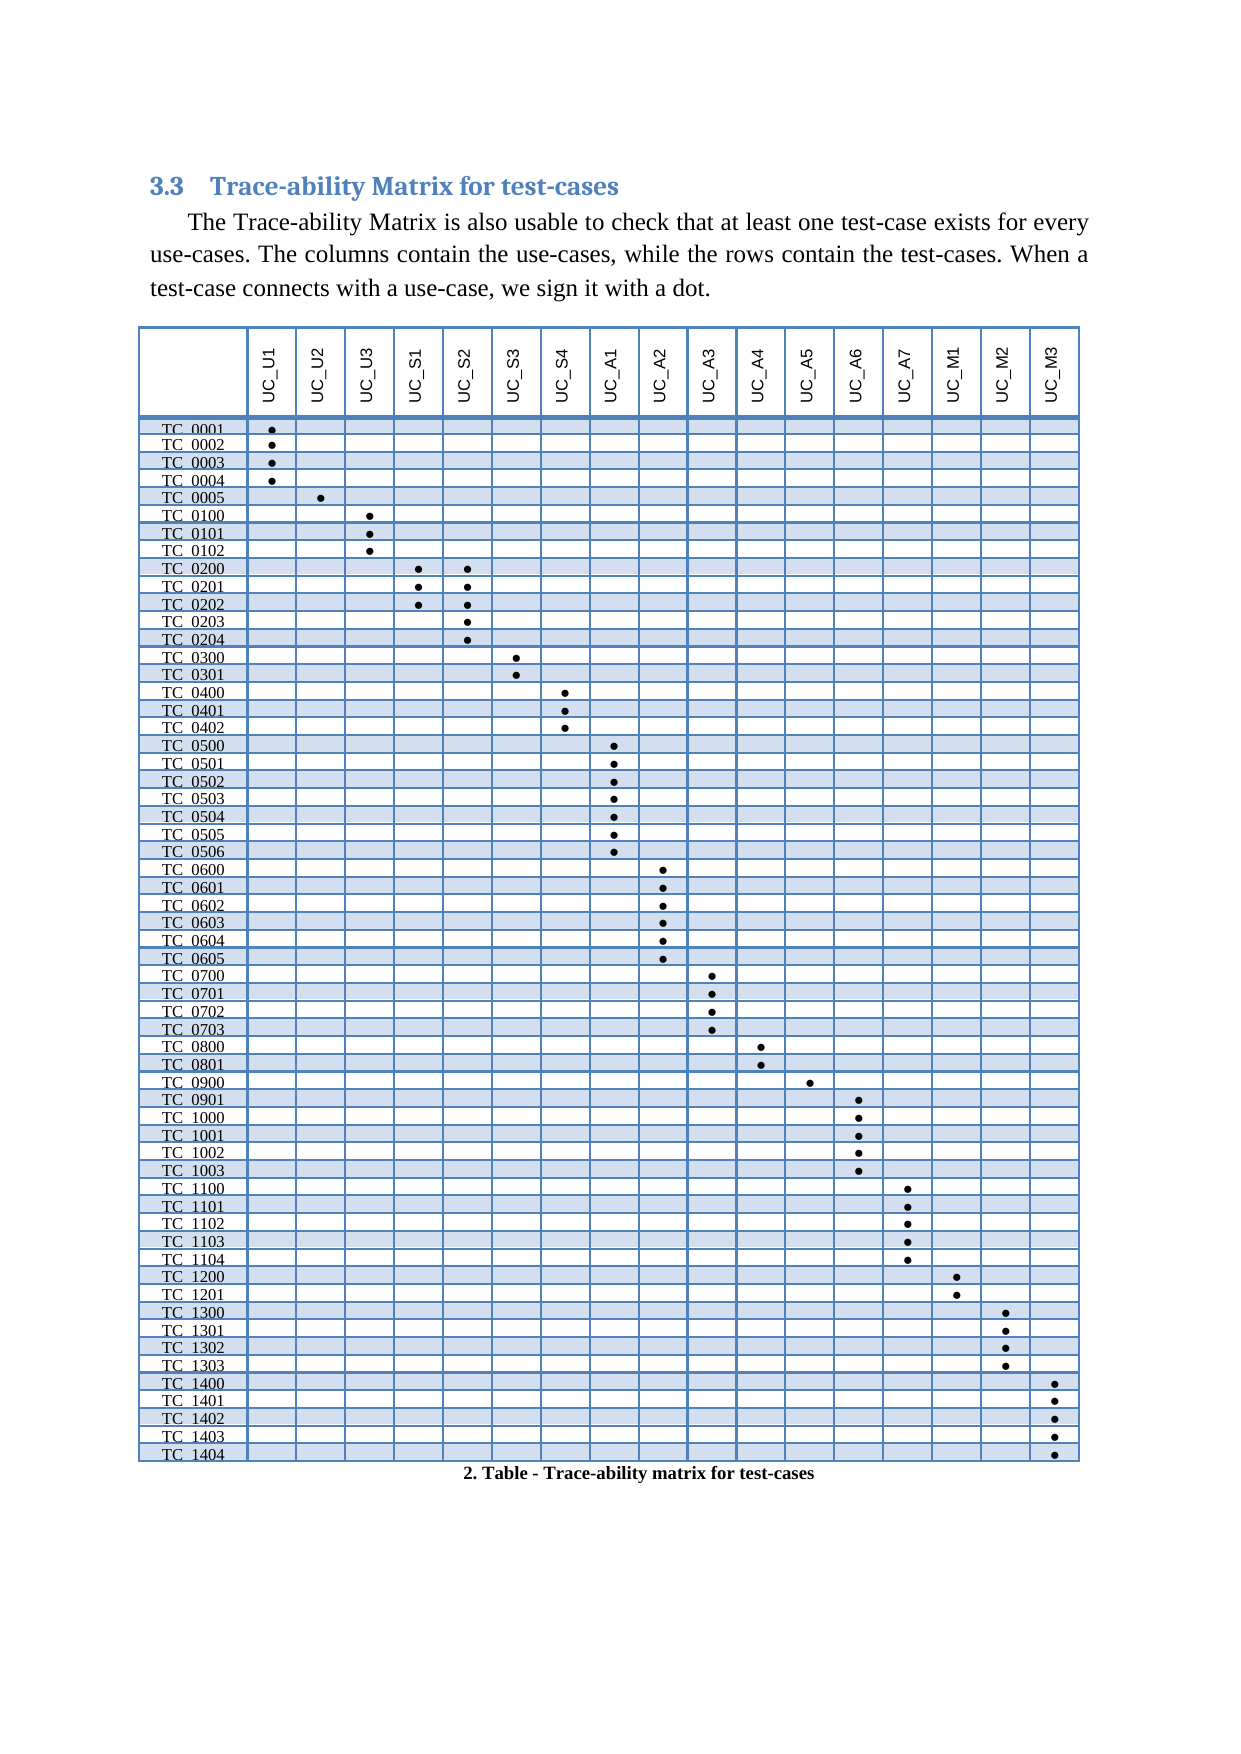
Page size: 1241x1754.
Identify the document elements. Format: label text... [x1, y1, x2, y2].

table_cell ● [640, 878, 686, 893]
table_cell [297, 1090, 344, 1106]
table_cell [738, 1409, 784, 1424]
table_cell [640, 842, 686, 858]
table_cell ● [249, 453, 295, 468]
table_cell [640, 594, 686, 610]
table_cell [542, 1055, 589, 1070]
table_cell [591, 1374, 638, 1389]
table_cell [346, 453, 393, 468]
table_cell TC_1301 [140, 1320, 246, 1336]
table_cell [395, 1250, 442, 1265]
table_cell [933, 771, 980, 787]
table_cell ● [689, 966, 735, 982]
table_cell [640, 807, 686, 822]
table_cell [933, 435, 980, 451]
table_cell [738, 1143, 784, 1159]
table_cell [542, 860, 589, 876]
table_cell [591, 1338, 638, 1354]
table_cell ● [395, 559, 442, 574]
table_cell [395, 630, 442, 645]
table_cell [786, 860, 833, 876]
table_cell [640, 771, 686, 787]
table_cell [982, 630, 1029, 645]
table_cell ● [835, 1108, 882, 1123]
table_cell [1031, 1037, 1078, 1053]
table_cell [395, 1019, 442, 1035]
table_cell [249, 1002, 295, 1017]
table_cell [493, 895, 540, 911]
table_cell [1031, 435, 1078, 451]
table_cell [346, 488, 393, 504]
table_cell [346, 1320, 393, 1336]
table_cell [591, 878, 638, 893]
table_cell ● [835, 1126, 882, 1141]
table_cell [786, 1196, 833, 1212]
table_cell ● [640, 860, 686, 876]
table_cell [982, 1409, 1029, 1424]
table_cell [591, 1019, 638, 1035]
table_cell [444, 913, 491, 929]
table_cell [493, 1250, 540, 1265]
table_cell [738, 878, 784, 893]
table_cell [346, 1214, 393, 1230]
table_cell TC_1303 [140, 1356, 246, 1371]
table_cell TC_0400 [140, 683, 246, 698]
table_cell [786, 1320, 833, 1336]
table_cell [738, 931, 784, 946]
table_cell [738, 718, 784, 734]
table_cell [1031, 1356, 1078, 1371]
table_cell [297, 594, 344, 610]
table_cell ● [982, 1338, 1029, 1354]
table_cell [738, 577, 784, 592]
table_cell [346, 931, 393, 946]
table_cell [591, 1161, 638, 1177]
table_cell [835, 825, 882, 840]
table_cell [493, 1037, 540, 1053]
table_cell [444, 1250, 491, 1265]
table_cell [640, 736, 686, 752]
table_header UC_M2 [982, 329, 1029, 415]
table_cell [982, 1143, 1029, 1159]
table_cell [542, 931, 589, 946]
table_cell [444, 771, 491, 787]
table_cell [591, 541, 638, 557]
table_cell [640, 1285, 686, 1301]
table_cell [689, 949, 735, 964]
table_cell [786, 1019, 833, 1035]
table_cell [884, 1037, 931, 1053]
table_cell [982, 913, 1029, 929]
table_cell TC_0102 [140, 541, 246, 557]
table_cell [591, 1232, 638, 1247]
table_cell [982, 1285, 1029, 1301]
table_cell [640, 1356, 686, 1371]
table_cell [786, 1444, 833, 1460]
table_cell [982, 1037, 1029, 1053]
table_cell [249, 807, 295, 822]
table_cell [249, 1285, 295, 1301]
table_cell [1031, 1250, 1078, 1265]
table_cell [1031, 1285, 1078, 1301]
table_cell [1031, 913, 1078, 929]
table_cell [689, 541, 735, 557]
table_cell [786, 1338, 833, 1354]
table_cell [395, 1338, 442, 1354]
table_cell [786, 1037, 833, 1053]
table_cell [786, 524, 833, 539]
table_cell [982, 683, 1029, 698]
table_cell TC_0801 [140, 1055, 246, 1070]
table_header UC_S2 [444, 329, 491, 415]
table_cell [346, 1179, 393, 1194]
table_cell [591, 1444, 638, 1460]
table_cell [982, 420, 1029, 433]
table_cell [884, 736, 931, 752]
table_cell TC_1302 [140, 1338, 246, 1354]
table_cell [395, 506, 442, 521]
table_cell [640, 718, 686, 734]
table_cell [835, 470, 882, 486]
table_cell [640, 1232, 686, 1247]
table_cell [444, 506, 491, 521]
table_cell [297, 1320, 344, 1336]
table_cell [835, 1019, 882, 1035]
table_cell [1031, 771, 1078, 787]
table_cell [297, 1427, 344, 1442]
table_cell [444, 931, 491, 946]
table_cell [933, 1303, 980, 1318]
table_cell [982, 1179, 1029, 1194]
table_cell [493, 860, 540, 876]
table_cell [444, 1143, 491, 1159]
table_cell [933, 648, 980, 663]
table_cell [835, 1055, 882, 1070]
table_cell [640, 1338, 686, 1354]
table_cell [493, 1090, 540, 1106]
table_cell [689, 789, 735, 805]
table_cell [591, 577, 638, 592]
table_cell [395, 1391, 442, 1407]
table_cell [346, 1055, 393, 1070]
table_cell [1031, 1338, 1078, 1354]
table_cell TC_0506 [140, 842, 246, 858]
table_cell [884, 506, 931, 521]
table_cell [346, 594, 393, 610]
table_cell ● [1031, 1374, 1078, 1389]
table_cell [884, 1055, 931, 1070]
table_cell [933, 683, 980, 698]
table_cell [884, 842, 931, 858]
table_cell [493, 470, 540, 486]
table_cell [297, 1108, 344, 1123]
table_cell [786, 1232, 833, 1247]
table_cell [835, 701, 882, 716]
table_cell [444, 825, 491, 840]
table_cell [933, 984, 980, 999]
table_cell [689, 594, 735, 610]
table_cell [444, 1356, 491, 1371]
table_cell [640, 648, 686, 663]
table_cell [346, 984, 393, 999]
table_cell [493, 966, 540, 982]
table_cell TC_0600 [140, 860, 246, 876]
table_cell [982, 860, 1029, 876]
table_cell [346, 470, 393, 486]
table_cell [640, 1161, 686, 1177]
table_cell [297, 878, 344, 893]
table_cell [493, 1391, 540, 1407]
table_cell [933, 630, 980, 645]
table_cell ● [884, 1196, 931, 1212]
table_cell [835, 1391, 882, 1407]
table_cell [249, 1126, 295, 1141]
table_cell [346, 878, 393, 893]
table_cell [444, 1338, 491, 1354]
table_cell [493, 1444, 540, 1460]
table_cell [395, 949, 442, 964]
table_cell [249, 771, 295, 787]
table_cell [933, 1409, 980, 1424]
table_cell [738, 1179, 784, 1194]
table_cell [542, 1214, 589, 1230]
table_cell [395, 1285, 442, 1301]
table_cell [591, 913, 638, 929]
table_cell [493, 1232, 540, 1247]
table_cell [297, 860, 344, 876]
table_cell [933, 1073, 980, 1088]
table_cell [786, 577, 833, 592]
table_cell ● [591, 842, 638, 858]
table_cell TC_0601 [140, 878, 246, 893]
table_cell [835, 559, 882, 574]
table_cell [640, 488, 686, 504]
table_cell [982, 1108, 1029, 1123]
table_cell [591, 1250, 638, 1265]
table_cell [884, 1267, 931, 1283]
table_cell [444, 895, 491, 911]
table_cell [591, 860, 638, 876]
table_cell [933, 1374, 980, 1389]
table_cell [297, 1214, 344, 1230]
table_cell [297, 754, 344, 769]
table_cell [346, 842, 393, 858]
table_cell [346, 420, 393, 433]
table_cell [395, 1374, 442, 1389]
table_cell [689, 683, 735, 698]
table_cell [542, 807, 589, 822]
table_cell ● [493, 665, 540, 681]
table_cell [689, 1409, 735, 1424]
table_cell [982, 701, 1029, 716]
table_cell [786, 630, 833, 645]
table_cell [395, 1409, 442, 1424]
table_cell TC_0204 [140, 630, 246, 645]
table_cell ● [444, 612, 491, 628]
table_cell [884, 1356, 931, 1371]
table_cell [591, 966, 638, 982]
table_cell [493, 825, 540, 840]
table_cell [738, 1161, 784, 1177]
table_cell [1031, 630, 1078, 645]
table_cell [786, 771, 833, 787]
table_cell [640, 506, 686, 521]
table_cell [297, 1391, 344, 1407]
table_cell [1031, 420, 1078, 433]
table_cell [786, 453, 833, 468]
table_cell [1031, 1196, 1078, 1212]
table_cell [689, 1073, 735, 1088]
table_cell [542, 1232, 589, 1247]
table_cell [933, 1427, 980, 1442]
table_cell [982, 1391, 1029, 1407]
table_cell [689, 1108, 735, 1123]
table_cell [346, 559, 393, 574]
table_cell TC_0203 [140, 612, 246, 628]
table_cell [640, 701, 686, 716]
table_cell TC_0505 [140, 825, 246, 840]
table_cell [786, 665, 833, 681]
table_cell [884, 860, 931, 876]
table_cell [591, 1303, 638, 1318]
table_cell [982, 984, 1029, 999]
table_cell [249, 1073, 295, 1088]
table_cell ● [982, 1303, 1029, 1318]
table_cell [640, 1073, 686, 1088]
table_cell [835, 754, 882, 769]
table_cell [395, 789, 442, 805]
table_cell TC_1200 [140, 1267, 246, 1283]
table_cell [835, 1250, 882, 1265]
table_cell [640, 683, 686, 698]
table_cell [933, 966, 980, 982]
table_cell [1031, 842, 1078, 858]
table_cell [249, 1391, 295, 1407]
table_cell [738, 665, 784, 681]
table_cell [738, 754, 784, 769]
table_cell [689, 420, 735, 433]
table_cell ● [640, 949, 686, 964]
table_cell [444, 453, 491, 468]
table_cell [738, 701, 784, 716]
table_cell [835, 771, 882, 787]
table_cell [689, 895, 735, 911]
table_cell ● [884, 1214, 931, 1230]
table_cell TC_0402 [140, 718, 246, 734]
table_cell [786, 1143, 833, 1159]
table_cell [542, 1161, 589, 1177]
table_cell [640, 1427, 686, 1442]
table_cell [835, 1338, 882, 1354]
table_cell [444, 1090, 491, 1106]
table_cell [982, 1019, 1029, 1035]
table_cell [786, 878, 833, 893]
table_cell [542, 630, 589, 645]
table_cell ● [884, 1232, 931, 1247]
text The Trace-ability Matrix is also usable to check that at least one test-case exists for every use-cases. The columns contain the use-cases, while the rows contain the test-cases. When a test-case connects with a use-case, we sign it with a dot. [150, 207, 1090, 301]
table_cell [444, 1019, 491, 1035]
table_cell [249, 577, 295, 592]
table_header UC_A6 [835, 329, 882, 415]
table_cell [835, 718, 882, 734]
table_cell [640, 470, 686, 486]
table_cell [689, 1285, 735, 1301]
table_cell [689, 1143, 735, 1159]
table_cell [835, 789, 882, 805]
table_cell [542, 470, 589, 486]
table_cell [346, 612, 393, 628]
table_cell [346, 648, 393, 663]
table_cell [346, 577, 393, 592]
table_cell [640, 1108, 686, 1123]
table_cell [786, 789, 833, 805]
table_cell [933, 420, 980, 433]
table_cell [835, 860, 882, 876]
table_cell [591, 1108, 638, 1123]
table_header UC_A4 [738, 329, 784, 415]
table_cell ● [738, 1037, 784, 1053]
table_cell [346, 771, 393, 787]
table_cell [346, 1161, 393, 1177]
table_cell [297, 1196, 344, 1212]
table_cell [395, 1196, 442, 1212]
table_cell [884, 1409, 931, 1424]
table_cell TC_0100 [140, 506, 246, 521]
table_cell [982, 612, 1029, 628]
table_cell [933, 949, 980, 964]
table_cell [689, 1090, 735, 1106]
table_cell [982, 1232, 1029, 1247]
table_cell [1031, 594, 1078, 610]
table_cell [297, 1143, 344, 1159]
table_cell [835, 524, 882, 539]
table_cell [738, 1285, 784, 1301]
table_cell [249, 559, 295, 574]
table_cell [542, 1002, 589, 1017]
table_cell TC_0101 [140, 524, 246, 539]
table_cell [786, 1161, 833, 1177]
table_cell [738, 1002, 784, 1017]
table_cell [346, 895, 393, 911]
table_cell [786, 488, 833, 504]
table_cell [346, 1444, 393, 1460]
table_cell [395, 612, 442, 628]
table_cell [542, 594, 589, 610]
table_cell ● [982, 1320, 1029, 1336]
table_cell [346, 683, 393, 698]
table_cell [395, 470, 442, 486]
table_cell [493, 931, 540, 946]
table_cell [689, 630, 735, 645]
table_cell [884, 1019, 931, 1035]
table_cell [1031, 984, 1078, 999]
table_cell [444, 736, 491, 752]
table_cell [591, 1356, 638, 1371]
table_cell [395, 435, 442, 451]
table_cell TC_1402 [140, 1409, 246, 1424]
table_cell [249, 1356, 295, 1371]
table_cell [249, 736, 295, 752]
table_cell [835, 1374, 882, 1389]
table_cell [493, 1019, 540, 1035]
table_cell [689, 1320, 735, 1336]
table_cell [884, 612, 931, 628]
table_header UC_A3 [689, 329, 735, 415]
table_cell [444, 754, 491, 769]
table_cell [786, 559, 833, 574]
table_cell [738, 559, 784, 574]
table_cell [591, 453, 638, 468]
table_cell [835, 577, 882, 592]
table_cell [835, 895, 882, 911]
table_cell [249, 1108, 295, 1123]
table_cell [884, 524, 931, 539]
table_cell [689, 1391, 735, 1407]
table_cell [249, 825, 295, 840]
table_cell [444, 420, 491, 433]
table_cell [542, 1196, 589, 1212]
table_cell ● [689, 1019, 735, 1035]
table_cell [933, 1055, 980, 1070]
table_cell [542, 1250, 589, 1265]
table_cell ● [444, 594, 491, 610]
table_cell TC_0300 [140, 648, 246, 663]
table_cell [933, 541, 980, 557]
table_cell [786, 807, 833, 822]
table_cell [395, 541, 442, 557]
table_cell [835, 931, 882, 946]
table_cell [884, 1320, 931, 1336]
table_cell TC_0603 [140, 913, 246, 929]
table_cell TC_0501 [140, 754, 246, 769]
table_cell [395, 1303, 442, 1318]
table_cell [297, 1444, 344, 1460]
table_cell [395, 1090, 442, 1106]
table_cell TC_0504 [140, 807, 246, 822]
table_cell [884, 453, 931, 468]
table_cell [884, 559, 931, 574]
table_cell TC_0800 [140, 1037, 246, 1053]
table_cell [786, 435, 833, 451]
table_cell [738, 1320, 784, 1336]
table_cell [493, 1073, 540, 1088]
table_cell [444, 701, 491, 716]
table_cell [1031, 1267, 1078, 1283]
table_cell [395, 1002, 442, 1017]
table_cell [591, 1037, 638, 1053]
table_cell [249, 966, 295, 982]
table_cell [689, 878, 735, 893]
table_cell [982, 488, 1029, 504]
table_cell [1031, 1161, 1078, 1177]
table_cell [982, 1444, 1029, 1460]
table_cell [444, 1232, 491, 1247]
table_cell [738, 470, 784, 486]
table_cell [786, 736, 833, 752]
table_cell [542, 825, 589, 840]
table_cell [493, 1126, 540, 1141]
table_cell [297, 966, 344, 982]
table_cell [346, 754, 393, 769]
table_cell TC_0701 [140, 984, 246, 999]
table_cell [689, 435, 735, 451]
table_cell [249, 1232, 295, 1247]
table_cell [738, 984, 784, 999]
table_cell TC_0604 [140, 931, 246, 946]
table_cell [346, 1409, 393, 1424]
table_cell [1031, 470, 1078, 486]
table_cell [1031, 754, 1078, 769]
table_cell [591, 683, 638, 698]
table_cell [1031, 524, 1078, 539]
table_cell [982, 842, 1029, 858]
table_cell [786, 1391, 833, 1407]
table_cell [346, 701, 393, 716]
table_cell [1031, 1179, 1078, 1194]
table_cell TC_0003 [140, 453, 246, 468]
table_cell [249, 541, 295, 557]
table_header [140, 329, 246, 415]
table_cell ● [346, 524, 393, 539]
table_cell [395, 825, 442, 840]
table_cell [786, 420, 833, 433]
table_cell [786, 648, 833, 663]
table_cell [346, 1391, 393, 1407]
table_cell [982, 789, 1029, 805]
table_cell [444, 789, 491, 805]
table_cell [346, 1019, 393, 1035]
table_cell [982, 506, 1029, 521]
table_cell [591, 895, 638, 911]
table_cell [982, 878, 1029, 893]
table_cell [444, 1126, 491, 1141]
table_cell [542, 878, 589, 893]
table_cell [835, 612, 882, 628]
table_cell [738, 825, 784, 840]
table_cell TC_0700 [140, 966, 246, 982]
table_cell [1031, 612, 1078, 628]
table_cell [395, 736, 442, 752]
table_cell [835, 1002, 882, 1017]
table_cell [542, 1356, 589, 1371]
table_cell [738, 524, 784, 539]
table_cell [786, 1356, 833, 1371]
table_cell [542, 559, 589, 574]
table_cell [346, 1143, 393, 1159]
table_cell [738, 1214, 784, 1230]
table_cell [640, 1303, 686, 1318]
table_cell [884, 1391, 931, 1407]
table_cell [346, 966, 393, 982]
table_cell [395, 1055, 442, 1070]
table_cell [738, 771, 784, 787]
table_cell [542, 1391, 589, 1407]
table_cell [542, 648, 589, 663]
table_cell [249, 842, 295, 858]
table_cell [982, 1214, 1029, 1230]
table_cell [493, 771, 540, 787]
table_header UC_U3 [346, 329, 393, 415]
table_cell [591, 1143, 638, 1159]
table_cell [640, 1374, 686, 1389]
table_cell [444, 488, 491, 504]
table_cell [933, 1002, 980, 1017]
table_cell [933, 665, 980, 681]
table_cell [933, 807, 980, 822]
table_cell [884, 488, 931, 504]
table_cell [493, 1409, 540, 1424]
table_cell [982, 931, 1029, 946]
table_cell ● [786, 1073, 833, 1088]
table_cell [982, 1090, 1029, 1106]
table_cell [493, 1267, 540, 1283]
table_cell [444, 966, 491, 982]
table_cell [395, 878, 442, 893]
table_cell [933, 1320, 980, 1336]
table_cell [835, 435, 882, 451]
table_cell [395, 524, 442, 539]
table_cell [346, 1090, 393, 1106]
table_cell [346, 1073, 393, 1088]
table_cell TC_1100 [140, 1179, 246, 1194]
table_cell [786, 683, 833, 698]
table_cell [786, 1267, 833, 1283]
table_cell [444, 949, 491, 964]
table_cell [395, 1143, 442, 1159]
table_cell TC_1300 [140, 1303, 246, 1318]
table_cell [346, 1427, 393, 1442]
table_cell [738, 1073, 784, 1088]
table_cell [493, 1427, 540, 1442]
table_cell [689, 1374, 735, 1389]
table_cell [542, 1179, 589, 1194]
table_cell [933, 506, 980, 521]
table_cell [933, 1179, 980, 1194]
table_cell [835, 1196, 882, 1212]
table_cell [444, 1303, 491, 1318]
table_cell [786, 895, 833, 911]
table_cell [249, 1374, 295, 1389]
table_cell ● [689, 1002, 735, 1017]
table_cell [835, 1356, 882, 1371]
table_cell [884, 895, 931, 911]
table_cell [884, 966, 931, 982]
table_cell [346, 1356, 393, 1371]
table_cell [835, 1179, 882, 1194]
table_cell [982, 1250, 1029, 1265]
table_cell [346, 1303, 393, 1318]
table_cell [1031, 1002, 1078, 1017]
table_cell [689, 718, 735, 734]
table_cell [444, 878, 491, 893]
table_cell TC_1403 [140, 1427, 246, 1442]
table_cell [786, 984, 833, 999]
table_cell [493, 736, 540, 752]
table_cell [835, 683, 882, 698]
table_cell [346, 807, 393, 822]
table_cell [689, 1250, 735, 1265]
table_cell [933, 736, 980, 752]
table_cell [249, 878, 295, 893]
table_cell [884, 683, 931, 698]
table_cell [542, 1427, 589, 1442]
table_cell TC_0004 [140, 470, 246, 486]
table_cell [689, 1196, 735, 1212]
table_cell [786, 949, 833, 964]
table_cell [640, 524, 686, 539]
table_cell [249, 1267, 295, 1283]
table_cell [689, 825, 735, 840]
table_header UC_U2 [297, 329, 344, 415]
table_cell [640, 1196, 686, 1212]
table_cell [640, 1320, 686, 1336]
table_cell [249, 488, 295, 504]
table_cell [249, 789, 295, 805]
table_cell TC_0500 [140, 736, 246, 752]
table_cell [689, 736, 735, 752]
table_cell [689, 612, 735, 628]
table_cell [738, 842, 784, 858]
table_cell [493, 913, 540, 929]
table_cell TC_1001 [140, 1126, 246, 1141]
table_cell [346, 1232, 393, 1247]
table_cell [346, 718, 393, 734]
table_cell TC_0502 [140, 771, 246, 787]
table_cell [444, 648, 491, 663]
table_cell TC_0901 [140, 1090, 246, 1106]
table_cell [738, 807, 784, 822]
table_cell ● [884, 1250, 931, 1265]
table_cell [884, 1444, 931, 1460]
table_cell [444, 1427, 491, 1442]
table_cell [395, 1037, 442, 1053]
table_cell [297, 1356, 344, 1371]
table_cell [738, 913, 784, 929]
table_cell [982, 470, 1029, 486]
table_cell [835, 630, 882, 645]
table_cell [884, 718, 931, 734]
table_cell [1031, 453, 1078, 468]
table_cell [640, 665, 686, 681]
table_cell [689, 701, 735, 716]
table_cell [542, 577, 589, 592]
table_cell [689, 1356, 735, 1371]
table_cell [835, 648, 882, 663]
table_cell [249, 1250, 295, 1265]
table_cell [591, 718, 638, 734]
table_cell [493, 984, 540, 999]
table_cell [542, 1320, 589, 1336]
table_cell [346, 435, 393, 451]
table_cell [884, 1090, 931, 1106]
table_cell [884, 435, 931, 451]
table_cell [444, 860, 491, 876]
table_cell [297, 736, 344, 752]
table_cell [982, 1002, 1029, 1017]
table_cell [689, 754, 735, 769]
table_cell [689, 559, 735, 574]
table_cell [640, 1037, 686, 1053]
table_cell [933, 524, 980, 539]
table_cell [297, 789, 344, 805]
table_cell ● [640, 913, 686, 929]
table_cell [982, 1196, 1029, 1212]
table_cell [689, 1214, 735, 1230]
table_cell [738, 683, 784, 698]
table_cell [493, 577, 540, 592]
table_cell [884, 789, 931, 805]
table_cell [591, 1090, 638, 1106]
table_cell ● [1031, 1444, 1078, 1460]
subtitle Trace-ability Matrix for test-cases [150, 171, 1090, 202]
table_cell [249, 754, 295, 769]
table_cell [786, 506, 833, 521]
table_cell [395, 1073, 442, 1088]
table_cell [835, 541, 882, 557]
table_cell [297, 648, 344, 663]
table_cell [982, 1427, 1029, 1442]
table_cell [689, 665, 735, 681]
table_cell [835, 966, 882, 982]
table_cell [835, 1427, 882, 1442]
table_cell [640, 577, 686, 592]
table_cell [786, 1214, 833, 1230]
table_cell [591, 1179, 638, 1194]
table_cell [346, 630, 393, 645]
table_cell [738, 1338, 784, 1354]
table_cell [738, 1356, 784, 1371]
table_cell [297, 524, 344, 539]
table_cell [786, 470, 833, 486]
table_cell TC_1104 [140, 1250, 246, 1265]
table_cell [346, 1037, 393, 1053]
table_cell [1031, 895, 1078, 911]
table_cell [689, 577, 735, 592]
table_cell [933, 931, 980, 946]
table_cell [346, 1374, 393, 1389]
table_cell [933, 594, 980, 610]
table_cell [738, 435, 784, 451]
table_cell [249, 1444, 295, 1460]
table_cell [297, 1055, 344, 1070]
table_cell [738, 789, 784, 805]
table_cell [689, 488, 735, 504]
table_cell [542, 1267, 589, 1283]
table_cell ● [1031, 1391, 1078, 1407]
table_cell [738, 966, 784, 982]
table_cell ● [933, 1267, 980, 1283]
table_cell [786, 966, 833, 982]
table_cell ● [1031, 1409, 1078, 1424]
table_cell [395, 1356, 442, 1371]
table_cell [884, 594, 931, 610]
table_cell TC_0703 [140, 1019, 246, 1035]
table_cell [542, 1143, 589, 1159]
table_cell [444, 1073, 491, 1088]
table_cell [493, 1285, 540, 1301]
table_cell [297, 665, 344, 681]
table_cell [395, 683, 442, 698]
table_cell [297, 612, 344, 628]
table_cell [297, 559, 344, 574]
table_cell [591, 701, 638, 716]
table_cell [640, 630, 686, 645]
table_cell [933, 1338, 980, 1354]
table_cell [982, 895, 1029, 911]
table_cell [933, 878, 980, 893]
table_cell [738, 541, 784, 557]
table_cell [395, 488, 442, 504]
table_cell [346, 1250, 393, 1265]
table_cell [982, 1374, 1029, 1389]
table_cell [542, 435, 589, 451]
table_cell [444, 1444, 491, 1460]
table_cell [346, 913, 393, 929]
table_cell TC_1101 [140, 1196, 246, 1212]
table_cell [249, 931, 295, 946]
table_cell [493, 630, 540, 645]
table_cell [542, 1037, 589, 1053]
table_cell [738, 1267, 784, 1283]
table_cell [493, 754, 540, 769]
table_cell [835, 453, 882, 468]
table_cell [689, 913, 735, 929]
table_cell [297, 701, 344, 716]
table_cell [884, 1285, 931, 1301]
table_cell ● [640, 931, 686, 946]
table_cell [640, 1409, 686, 1424]
table_cell [493, 878, 540, 893]
table_cell [738, 1303, 784, 1318]
table_cell [933, 825, 980, 840]
table_cell ● [591, 736, 638, 752]
table_cell [640, 453, 686, 468]
table_cell [591, 524, 638, 539]
table_cell [297, 895, 344, 911]
table_cell [786, 1427, 833, 1442]
table_cell [444, 1267, 491, 1283]
table_cell [542, 1374, 589, 1389]
table_cell [542, 895, 589, 911]
table_cell [395, 1320, 442, 1336]
table_cell [689, 1338, 735, 1354]
table_cell [493, 612, 540, 628]
table_cell [591, 1073, 638, 1088]
table_cell [249, 1338, 295, 1354]
table_cell [982, 736, 1029, 752]
table_cell [395, 1232, 442, 1247]
table_cell [1031, 1019, 1078, 1035]
table_cell TC_0200 [140, 559, 246, 574]
table_cell ● [591, 754, 638, 769]
table_cell [738, 949, 784, 964]
table_cell TC_1404 [140, 1444, 246, 1460]
table_cell [444, 524, 491, 539]
table_cell [786, 612, 833, 628]
table_cell [884, 771, 931, 787]
table_cell [297, 931, 344, 946]
table_cell [297, 420, 344, 433]
table_cell [444, 1320, 491, 1336]
table_cell [1031, 718, 1078, 734]
table_cell ● [884, 1179, 931, 1194]
table_cell [395, 984, 442, 999]
table_cell [738, 1427, 784, 1442]
table_cell [786, 754, 833, 769]
table_cell [933, 1090, 980, 1106]
table_cell [493, 789, 540, 805]
table_cell [297, 453, 344, 468]
table_cell [297, 470, 344, 486]
table_cell [444, 1055, 491, 1070]
table_cell [249, 718, 295, 734]
table_cell [297, 1285, 344, 1301]
table_cell [542, 736, 589, 752]
table_cell [786, 594, 833, 610]
table_cell [640, 1055, 686, 1070]
table_cell [493, 541, 540, 557]
table_cell [982, 665, 1029, 681]
text 2. Table - Trace-ability matrix for test-cases [150, 1462, 1090, 1483]
table_cell [591, 1267, 638, 1283]
table_cell [542, 541, 589, 557]
table_cell [591, 648, 638, 663]
table_cell [689, 506, 735, 521]
table_cell [395, 842, 442, 858]
table_cell [689, 1444, 735, 1460]
table_cell [346, 789, 393, 805]
table_cell [835, 1409, 882, 1424]
table_cell [640, 612, 686, 628]
table_cell [933, 718, 980, 734]
table_cell [640, 1090, 686, 1106]
table_cell [493, 435, 540, 451]
table_cell [640, 1002, 686, 1017]
table_cell [982, 453, 1029, 468]
table_cell [1031, 878, 1078, 893]
table_cell [1031, 1055, 1078, 1070]
table_header UC_A7 [884, 329, 931, 415]
table_cell TC_1201 [140, 1285, 246, 1301]
table_cell [297, 1267, 344, 1283]
table_cell [933, 1444, 980, 1460]
table_cell ● [591, 807, 638, 822]
table_cell [249, 1019, 295, 1035]
table_cell ● [346, 506, 393, 521]
table_cell [640, 966, 686, 982]
table_cell [249, 949, 295, 964]
table_cell [1031, 736, 1078, 752]
table_cell [395, 860, 442, 876]
table_cell [1031, 488, 1078, 504]
table_cell [884, 931, 931, 946]
table_cell [493, 1374, 540, 1389]
table_cell [933, 1126, 980, 1141]
table_cell [346, 1002, 393, 1017]
table_cell TC_0900 [140, 1073, 246, 1088]
table_cell TC_0602 [140, 895, 246, 911]
table_cell [493, 1356, 540, 1371]
table_cell [395, 1126, 442, 1141]
table_cell [591, 1285, 638, 1301]
table_cell [640, 1267, 686, 1283]
table_cell [786, 1179, 833, 1194]
table_cell [786, 825, 833, 840]
table_cell [835, 1232, 882, 1247]
table_cell ● [542, 718, 589, 734]
table_cell [738, 1374, 784, 1389]
table_cell [444, 718, 491, 734]
table_cell [249, 984, 295, 999]
table_cell [689, 771, 735, 787]
table_cell [640, 1444, 686, 1460]
table_cell [395, 1179, 442, 1194]
table_cell [395, 1161, 442, 1177]
table_cell [591, 984, 638, 999]
table_cell [297, 506, 344, 521]
table_cell [249, 895, 295, 911]
table_cell [884, 577, 931, 592]
table_cell [689, 860, 735, 876]
table_cell TC_0202 [140, 594, 246, 610]
table_cell TC_1102 [140, 1214, 246, 1230]
table_cell [689, 470, 735, 486]
table_cell [640, 559, 686, 574]
table_cell [933, 754, 980, 769]
table_cell [542, 1285, 589, 1301]
table_cell [689, 1055, 735, 1070]
table_cell [640, 1019, 686, 1035]
table_header UC_A5 [786, 329, 833, 415]
table_cell [591, 949, 638, 964]
table_cell [884, 1108, 931, 1123]
table_cell [493, 949, 540, 964]
table_cell [884, 1374, 931, 1389]
table_cell [249, 665, 295, 681]
table_cell [738, 1090, 784, 1106]
table_cell ● [249, 470, 295, 486]
table_cell [884, 1338, 931, 1354]
table_cell ● [1031, 1427, 1078, 1442]
table_cell [297, 913, 344, 929]
table_cell [493, 420, 540, 433]
table_cell [786, 541, 833, 557]
table_cell [738, 506, 784, 521]
table_cell [982, 718, 1029, 734]
table_cell [1031, 789, 1078, 805]
table_cell [444, 1002, 491, 1017]
table_cell ● [591, 771, 638, 787]
table_cell [395, 1427, 442, 1442]
table_cell [933, 453, 980, 468]
table_cell [1031, 1108, 1078, 1123]
table_cell [542, 1126, 589, 1141]
table_cell [884, 1303, 931, 1318]
table_cell ● [835, 1161, 882, 1177]
table_cell [884, 1427, 931, 1442]
table_cell [493, 1303, 540, 1318]
table_cell [982, 966, 1029, 982]
table_cell [738, 648, 784, 663]
table_cell [738, 1196, 784, 1212]
table_cell [444, 842, 491, 858]
table_cell [542, 1303, 589, 1318]
table_cell [689, 1037, 735, 1053]
table_cell [444, 665, 491, 681]
table_cell [933, 842, 980, 858]
table_cell TC_0503 [140, 789, 246, 805]
table_cell [542, 1108, 589, 1123]
table_cell [738, 1019, 784, 1035]
table_cell [982, 1055, 1029, 1070]
table_cell [591, 612, 638, 628]
table_cell [493, 488, 540, 504]
table_cell [786, 701, 833, 716]
table_cell [786, 1303, 833, 1318]
table_cell [689, 807, 735, 822]
table_cell [738, 420, 784, 433]
table_header UC_U1 [249, 329, 295, 415]
table_cell [297, 825, 344, 840]
table_cell [1031, 1073, 1078, 1088]
table_cell [640, 541, 686, 557]
table_cell [395, 1108, 442, 1123]
table_cell [493, 1055, 540, 1070]
table_cell [835, 665, 882, 681]
table_cell [444, 1108, 491, 1123]
table_cell [982, 1161, 1029, 1177]
table_cell [493, 1002, 540, 1017]
table_cell [249, 594, 295, 610]
table_cell [835, 1303, 882, 1318]
table_cell [297, 771, 344, 787]
table_cell [249, 1161, 295, 1177]
table_cell [689, 1161, 735, 1177]
table_cell TC_0702 [140, 1002, 246, 1017]
table_cell [689, 1303, 735, 1318]
table_cell [249, 1055, 295, 1070]
table_cell TC_0005 [140, 488, 246, 504]
table_cell [786, 1108, 833, 1123]
table_cell [738, 594, 784, 610]
table_cell [444, 1037, 491, 1053]
table_cell [591, 931, 638, 946]
table_cell [493, 1143, 540, 1159]
table_cell TC_0201 [140, 577, 246, 592]
table_cell [395, 754, 442, 769]
table_cell [346, 860, 393, 876]
table_cell [297, 718, 344, 734]
table_cell [395, 771, 442, 787]
table_cell [884, 630, 931, 645]
table_cell [1031, 665, 1078, 681]
table_cell [297, 949, 344, 964]
table_cell [786, 1409, 833, 1424]
table_cell [884, 825, 931, 840]
table_cell TC_1401 [140, 1391, 246, 1407]
table_cell [444, 1214, 491, 1230]
table_cell TC_0001 [140, 420, 246, 433]
table_cell [738, 1232, 784, 1247]
table_cell [982, 577, 1029, 592]
table_cell [297, 1037, 344, 1053]
table_cell [689, 1232, 735, 1247]
table_cell [982, 541, 1029, 557]
table_cell [346, 1196, 393, 1212]
table_cell [1031, 1126, 1078, 1141]
table_cell [542, 1409, 589, 1424]
table_cell [835, 488, 882, 504]
table_cell [884, 701, 931, 716]
table_cell [542, 453, 589, 468]
table_cell [835, 878, 882, 893]
table_cell ● [591, 825, 638, 840]
table_cell [738, 736, 784, 752]
table_cell [640, 789, 686, 805]
table_cell [933, 789, 980, 805]
table_cell [542, 524, 589, 539]
table_cell [297, 683, 344, 698]
table_cell [591, 1391, 638, 1407]
table_cell [493, 718, 540, 734]
table_cell [884, 1143, 931, 1159]
table_cell ● [542, 701, 589, 716]
table_cell [786, 931, 833, 946]
table_cell TC_0605 [140, 949, 246, 964]
table_cell [835, 984, 882, 999]
table_cell [346, 1338, 393, 1354]
table_cell [591, 1126, 638, 1141]
table_cell [640, 1250, 686, 1265]
table_cell [982, 648, 1029, 663]
table_cell [738, 1108, 784, 1123]
table_cell [444, 807, 491, 822]
table_cell [933, 1391, 980, 1407]
table_cell [1031, 1232, 1078, 1247]
table_cell [395, 648, 442, 663]
table_cell TC_1103 [140, 1232, 246, 1247]
table_cell [738, 453, 784, 468]
table_cell [933, 860, 980, 876]
table_cell [933, 1037, 980, 1053]
table_cell [249, 648, 295, 663]
table_cell [982, 807, 1029, 822]
table_cell [249, 1179, 295, 1194]
table_cell [395, 1444, 442, 1460]
table_cell [640, 435, 686, 451]
table_cell [591, 559, 638, 574]
table_cell [982, 1073, 1029, 1088]
table_cell [640, 825, 686, 840]
table_cell [835, 807, 882, 822]
table_cell [640, 420, 686, 433]
table_cell [249, 1037, 295, 1053]
table_cell [835, 420, 882, 433]
table_cell [297, 630, 344, 645]
table_cell [982, 524, 1029, 539]
table_cell [689, 931, 735, 946]
table_cell [542, 1444, 589, 1460]
table_cell [982, 1126, 1029, 1141]
table_cell [835, 1444, 882, 1460]
table_cell [444, 683, 491, 698]
table_cell [884, 1073, 931, 1088]
table_cell ● [689, 984, 735, 999]
table_cell [1031, 541, 1078, 557]
table_cell [982, 1267, 1029, 1283]
table_cell [297, 577, 344, 592]
table_cell [493, 1108, 540, 1123]
table_cell TC_0401 [140, 701, 246, 716]
table_cell [933, 488, 980, 504]
table_cell ● [444, 559, 491, 574]
table_cell [346, 1267, 393, 1283]
table_cell [1031, 1214, 1078, 1230]
table_cell [933, 559, 980, 574]
table_cell [444, 1409, 491, 1424]
table_cell [346, 1285, 393, 1301]
table_cell [933, 577, 980, 592]
table_cell [1031, 1090, 1078, 1106]
table_cell [346, 825, 393, 840]
table_cell [297, 984, 344, 999]
table_cell [249, 1090, 295, 1106]
table_cell [689, 648, 735, 663]
table_cell [591, 1196, 638, 1212]
table_cell [1031, 683, 1078, 698]
table_cell ● [835, 1090, 882, 1106]
table_cell [395, 1214, 442, 1230]
table_cell [933, 913, 980, 929]
table_cell ● [640, 895, 686, 911]
table_cell ● [835, 1143, 882, 1159]
table_cell [884, 648, 931, 663]
table_cell [786, 842, 833, 858]
table_cell [1031, 559, 1078, 574]
table_header UC_A2 [640, 329, 686, 415]
table_cell [542, 949, 589, 964]
table_cell [689, 1126, 735, 1141]
table_cell [395, 420, 442, 433]
table_cell [297, 435, 344, 451]
table_cell [933, 1161, 980, 1177]
table_header UC_S3 [493, 329, 540, 415]
table_cell [786, 1055, 833, 1070]
table_cell [591, 506, 638, 521]
table_cell [249, 1320, 295, 1336]
table_cell [689, 524, 735, 539]
table_cell [542, 420, 589, 433]
table_cell [444, 984, 491, 999]
table_cell [591, 1055, 638, 1070]
table_cell [1031, 1303, 1078, 1318]
table_cell [738, 1250, 784, 1265]
table_cell [249, 524, 295, 539]
table_cell [395, 913, 442, 929]
table_cell [297, 1374, 344, 1389]
table_cell [249, 506, 295, 521]
table_cell [933, 1250, 980, 1265]
table_cell [591, 1214, 638, 1230]
table_cell [738, 1391, 784, 1407]
table_cell [297, 1232, 344, 1247]
table_cell [738, 1444, 784, 1460]
table_cell [1031, 701, 1078, 716]
table_cell TC_1002 [140, 1143, 246, 1159]
table_cell [493, 1179, 540, 1194]
table_cell [689, 453, 735, 468]
table_cell [884, 949, 931, 964]
table_cell [884, 807, 931, 822]
table_cell [542, 984, 589, 999]
table_cell [835, 1073, 882, 1088]
table_cell [933, 470, 980, 486]
table_cell [640, 1391, 686, 1407]
table_cell TC_1000 [140, 1108, 246, 1123]
table_cell [884, 541, 931, 557]
table_cell [249, 1214, 295, 1230]
table_cell [249, 683, 295, 698]
table_cell [542, 789, 589, 805]
table_cell [297, 1409, 344, 1424]
table_cell [493, 1338, 540, 1354]
table_cell [982, 559, 1029, 574]
table_cell [1031, 860, 1078, 876]
table_cell [346, 665, 393, 681]
table_cell [835, 594, 882, 610]
table_cell [689, 1179, 735, 1194]
table_cell [395, 701, 442, 716]
table_cell [591, 1002, 638, 1017]
table_cell [640, 754, 686, 769]
table_cell [591, 630, 638, 645]
table_cell [297, 1338, 344, 1354]
table_cell [933, 1196, 980, 1212]
table_cell ● [444, 630, 491, 645]
table_cell [542, 1338, 589, 1354]
table_cell [346, 1126, 393, 1141]
table_cell [1031, 1320, 1078, 1336]
table_cell [493, 807, 540, 822]
table_cell [297, 1002, 344, 1017]
table_cell [297, 1303, 344, 1318]
table_cell [395, 931, 442, 946]
table_cell [249, 1427, 295, 1442]
table_cell [297, 1073, 344, 1088]
table_header UC_A1 [591, 329, 638, 415]
table_cell [933, 612, 980, 628]
table_cell [1031, 931, 1078, 946]
table_cell [786, 913, 833, 929]
table_cell [689, 1267, 735, 1283]
table_cell [738, 1126, 784, 1141]
table_cell [640, 984, 686, 999]
table_cell [591, 435, 638, 451]
table_cell [933, 895, 980, 911]
table_cell ● [982, 1356, 1029, 1371]
table_cell [444, 541, 491, 557]
table_cell ● [738, 1055, 784, 1070]
table_cell [591, 488, 638, 504]
table_cell TC_1003 [140, 1161, 246, 1177]
table_cell [395, 807, 442, 822]
table_cell ● [249, 420, 295, 433]
table_cell [982, 825, 1029, 840]
table_cell [1031, 949, 1078, 964]
table_cell [542, 1019, 589, 1035]
table_cell [297, 1126, 344, 1141]
table_cell [493, 1214, 540, 1230]
table_cell [786, 1090, 833, 1106]
table_cell [591, 1409, 638, 1424]
table_cell [297, 1161, 344, 1177]
table_cell [395, 1267, 442, 1283]
table_cell [738, 488, 784, 504]
table_cell [395, 718, 442, 734]
table_cell [884, 754, 931, 769]
table_cell [493, 1196, 540, 1212]
table_cell [249, 1409, 295, 1424]
table_cell [884, 1161, 931, 1177]
table_cell [444, 1391, 491, 1407]
table_cell [738, 860, 784, 876]
table_cell [297, 1179, 344, 1194]
table_cell [689, 842, 735, 858]
table_cell [444, 470, 491, 486]
table_cell [786, 718, 833, 734]
table_cell [1031, 506, 1078, 521]
table_cell [297, 1250, 344, 1265]
table_cell [297, 807, 344, 822]
table_cell [933, 1232, 980, 1247]
table_cell [542, 1090, 589, 1106]
table_cell [982, 435, 1029, 451]
table_cell [249, 860, 295, 876]
table_cell [982, 949, 1029, 964]
table_cell [444, 1161, 491, 1177]
table_cell [640, 1143, 686, 1159]
table_cell [786, 1002, 833, 1017]
table_cell [786, 1250, 833, 1265]
table_cell ● [591, 789, 638, 805]
table_cell [444, 1374, 491, 1389]
table_cell ● [395, 577, 442, 592]
table_cell [738, 630, 784, 645]
table_cell [542, 754, 589, 769]
table_cell [591, 665, 638, 681]
table_cell [493, 701, 540, 716]
table_cell ● [933, 1285, 980, 1301]
table_cell [982, 754, 1029, 769]
table_cell [249, 1303, 295, 1318]
table_cell [591, 1427, 638, 1442]
table_cell [786, 1285, 833, 1301]
table_cell [1031, 648, 1078, 663]
table_cell ● [444, 577, 491, 592]
table_cell [444, 435, 491, 451]
table_cell [835, 913, 882, 929]
table_cell [395, 453, 442, 468]
table_cell [249, 701, 295, 716]
table_cell [444, 1196, 491, 1212]
table_cell [884, 420, 931, 433]
table_cell [346, 949, 393, 964]
table_cell TC_0002 [140, 435, 246, 451]
table_cell [591, 1320, 638, 1336]
table_cell [542, 488, 589, 504]
table_cell [1031, 577, 1078, 592]
table_cell [835, 1285, 882, 1301]
table_cell [884, 913, 931, 929]
table_cell [835, 842, 882, 858]
table_cell [542, 612, 589, 628]
table_cell [297, 1019, 344, 1035]
table_cell [786, 1126, 833, 1141]
table_cell [933, 1356, 980, 1371]
table_cell [297, 541, 344, 557]
table_cell [835, 736, 882, 752]
table_cell [1031, 825, 1078, 840]
table_cell [591, 420, 638, 433]
table_cell [493, 559, 540, 574]
table_cell [542, 771, 589, 787]
table_cell ● [493, 648, 540, 663]
table_cell [591, 594, 638, 610]
table_cell [493, 524, 540, 539]
table_cell [493, 842, 540, 858]
table_cell [933, 1108, 980, 1123]
table_cell [346, 736, 393, 752]
table_cell [1031, 1143, 1078, 1159]
table_cell TC_1400 [140, 1374, 246, 1389]
table_cell [444, 1179, 491, 1194]
table_cell [542, 913, 589, 929]
table_cell [786, 1374, 833, 1389]
table_cell [249, 1143, 295, 1159]
table_cell [542, 842, 589, 858]
table_cell [835, 1267, 882, 1283]
table_cell [835, 1037, 882, 1053]
table_cell [542, 665, 589, 681]
table_cell [835, 1320, 882, 1336]
table_cell ● [346, 541, 393, 557]
table_cell [493, 506, 540, 521]
table_header UC_M3 [1031, 329, 1078, 415]
table_cell [493, 594, 540, 610]
table_cell [249, 630, 295, 645]
table_header UC_M1 [933, 329, 980, 415]
table_cell [591, 470, 638, 486]
table_cell [1031, 966, 1078, 982]
table_cell [395, 665, 442, 681]
table_cell [933, 1143, 980, 1159]
table_cell [493, 683, 540, 698]
table_cell ● [249, 435, 295, 451]
table_cell [982, 594, 1029, 610]
table_cell [542, 506, 589, 521]
table_cell [933, 1214, 980, 1230]
table_header UC_S4 [542, 329, 589, 415]
table_cell [346, 1108, 393, 1123]
table_cell [884, 1002, 931, 1017]
table_cell [689, 1427, 735, 1442]
table_cell [640, 1126, 686, 1141]
table_cell [884, 470, 931, 486]
table_cell ● [542, 683, 589, 698]
table_cell [933, 701, 980, 716]
table_header UC_S1 [395, 329, 442, 415]
table_cell [1031, 807, 1078, 822]
table_cell ● [395, 594, 442, 610]
table_cell [249, 612, 295, 628]
table_cell [542, 1073, 589, 1088]
table_cell [933, 1019, 980, 1035]
table_cell [738, 895, 784, 911]
table_cell [738, 612, 784, 628]
table_cell [395, 895, 442, 911]
table_cell [835, 949, 882, 964]
table_cell [835, 1214, 882, 1230]
table_cell TC_0301 [140, 665, 246, 681]
table_cell [249, 913, 295, 929]
table_cell [640, 1214, 686, 1230]
table_cell ● [297, 488, 344, 504]
table_cell [640, 1179, 686, 1194]
table_cell [395, 966, 442, 982]
table_cell [884, 984, 931, 999]
table_cell [884, 1126, 931, 1141]
table_cell [444, 1285, 491, 1301]
table_cell [835, 506, 882, 521]
table_cell [249, 1196, 295, 1212]
table_cell [297, 842, 344, 858]
table_cell [884, 665, 931, 681]
table_cell [982, 771, 1029, 787]
table_cell [493, 1161, 540, 1177]
table_cell [542, 966, 589, 982]
table_cell [884, 878, 931, 893]
table_cell [493, 1320, 540, 1336]
table_cell [493, 453, 540, 468]
